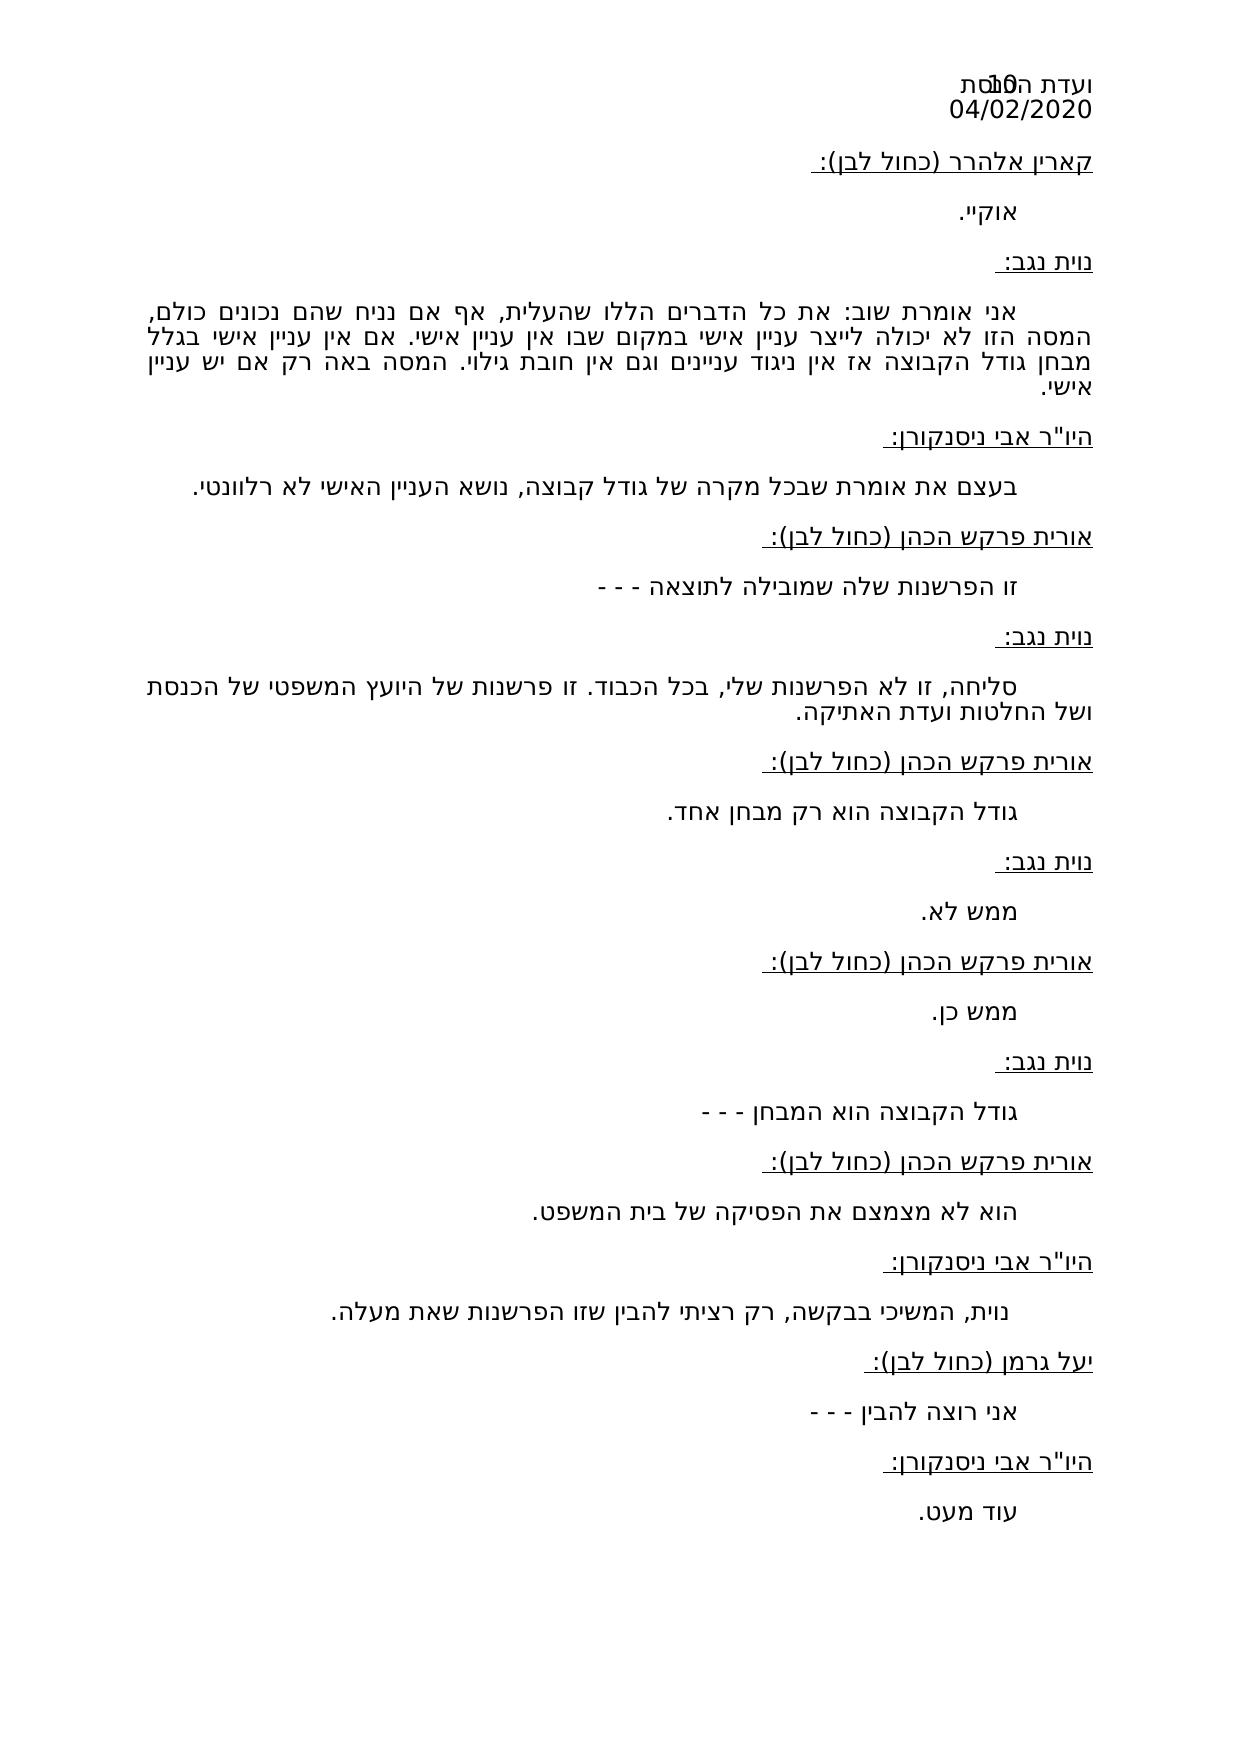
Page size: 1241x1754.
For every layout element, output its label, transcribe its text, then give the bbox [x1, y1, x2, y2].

text << דובר >> אורית פרקש הכהן (כחול לבן): << דובר >> [147, 1150, 1093, 1175]
text זו הפרשנות שלה שמובילה לתוצאה - - - [147, 575, 1093, 600]
text << דובר >> קארין אלהרר (כחול לבן): << דובר >> [147, 150, 1093, 175]
text << דובר >> אורית פרקש הכהן (כחול לבן): << דובר >> [147, 750, 1093, 775]
text ממש כן. [147, 1000, 1093, 1025]
text << דובר >> נוית נגב: << דובר >> [147, 1050, 1093, 1075]
text בעצם את אומרת שבכל מקרה של גודל קבוצה, נושא העניין האישי לא רלוונטי. [147, 475, 1093, 500]
text גודל הקבוצה הוא רק מבחן אחד. [147, 800, 1093, 825]
text גודל הקבוצה הוא המבחן - - - [147, 1100, 1093, 1125]
text << דובר >> נוית נגב: << דובר >> [147, 850, 1093, 875]
text הוא לא מצמצם את הפסיקה של בית המשפט. [147, 1200, 1093, 1225]
text << יור >> היו"ר אבי ניסנקורן: << יור >> [147, 425, 1093, 450]
text אוקיי. [147, 200, 1093, 225]
text << דובר >> נוית נגב: << דובר >> [147, 625, 1093, 650]
text << יור >> היו"ר אבי ניסנקורן: << יור >> [147, 1250, 1093, 1275]
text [147, 1350, 1093, 1375]
text עוד מעט. [147, 1500, 1093, 1525]
text נוית, המשיכי בבקשה, רק רציתי להבין שזו הפרשנות שאת מעלה. [147, 1300, 1093, 1325]
text אני רוצה להבין - - - [147, 1400, 1093, 1425]
text << דובר >> אורית פרקש הכהן (כחול לבן): << דובר >> [147, 950, 1093, 975]
text אני אומרת שוב: את כל הדברים הללו שהעלית, אף אם נניח שהם נכונים כולם, המסה הזו לא יכולה לייצר עניין אישי במקום שבו אין עניין אישי. אם אין עניין אישי בגלל מבחן גודל הקבוצה אז אין ניגוד עניינים וגם אין חובת גילוי. המסה באה רק אם יש עניין אישי. [147, 300, 1093, 400]
text סליחה, זו לא הפרשנות שלי, בכל הכבוד. זו פרשנות של היועץ המשפטי של הכנסת ושל החלטות ועדת האתיקה. [147, 675, 1093, 725]
text << יור >> היו"ר אבי ניסנקורן: << יור >> [147, 1450, 1093, 1475]
text << דובר >> אורית פרקש הכהן (כחול לבן): << דובר >> [147, 525, 1093, 550]
text ממש לא. [147, 900, 1093, 925]
text << דובר >> נוית נגב: << דובר >> [147, 250, 1093, 275]
